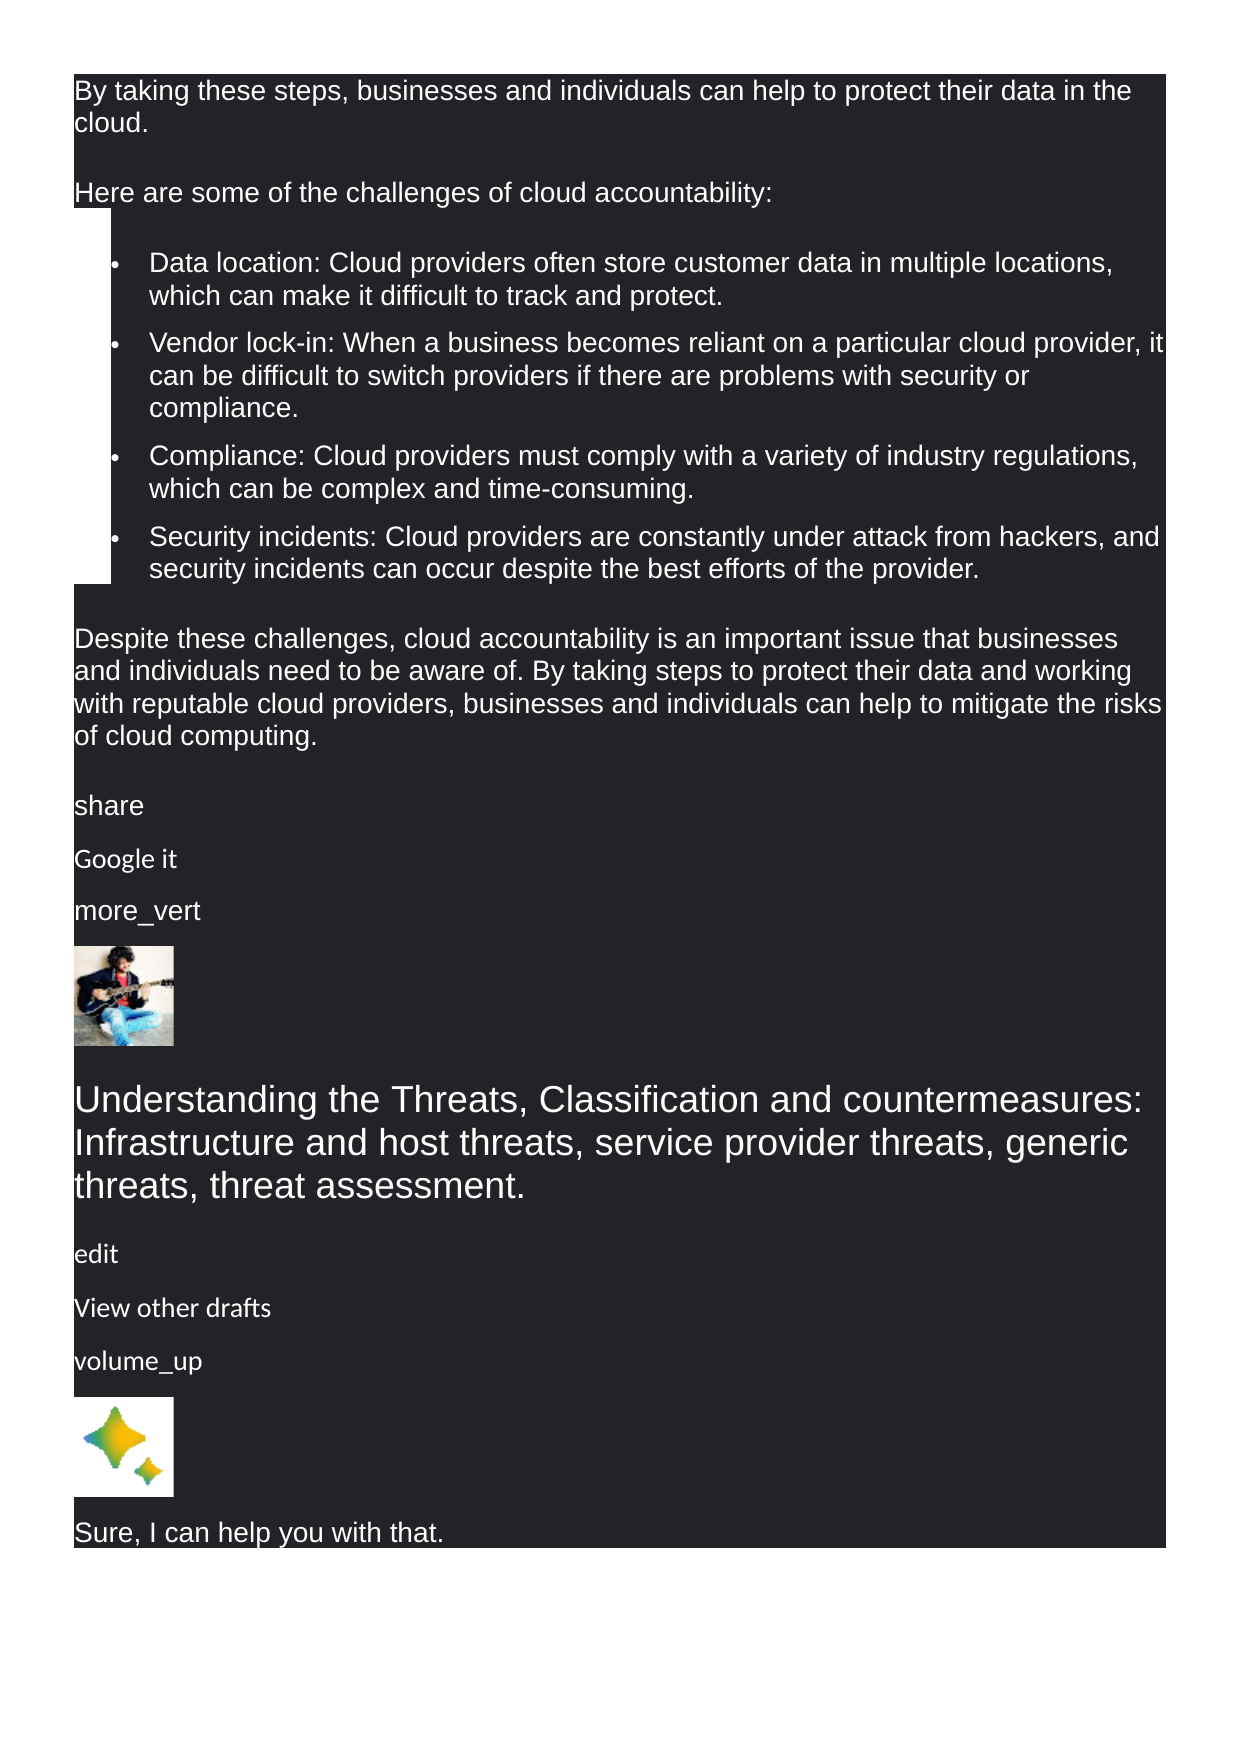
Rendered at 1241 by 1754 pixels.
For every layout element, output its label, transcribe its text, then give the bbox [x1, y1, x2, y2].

text edit [74, 1236, 1166, 1270]
list Data location: Cloud providers often store customer data in multiple locations, which can make it difficult to track and protect. [111, 246, 1166, 311]
text share [74, 789, 1166, 821]
text By taking these steps, businesses and individuals can help to protect their data in the cloud. [74, 74, 1166, 139]
list Compliance: Cloud providers must comply with a variety of industry regulations, which can be complex and time-consuming. [111, 439, 1166, 504]
text Despite these challenges, cloud accountability is an important issue that businesses and individuals need to be aware of. By taking steps to protect their data and working with reputable cloud providers, businesses and individuals can help to mitigate the risks of cloud computing. [74, 622, 1166, 752]
list Security incidents: Cloud providers are constantly under attack from hackers, and security incidents can occur despite the best efforts of the provider. [111, 520, 1166, 584]
text more_vert [74, 894, 1166, 927]
text Here are some of the challenges of cloud accountability: [74, 176, 1166, 208]
text Sure, I can help you with that. [74, 1516, 1166, 1548]
text Google it [74, 841, 1166, 875]
picture [73, 946, 174, 1046]
text View other drafts [74, 1289, 1166, 1324]
picture [73, 1397, 174, 1497]
subtitle Understanding the Threats, Classification and countermeasures: Infrastructure and host threats, service provider threats, generic threats, threat assessment. [74, 1077, 1166, 1207]
text volume_up [74, 1343, 1166, 1378]
list Vendor lock-in: When a business becomes reliant on a particular cloud provider, it can be difficult to switch providers if there are problems with security or compliance. [111, 326, 1166, 424]
